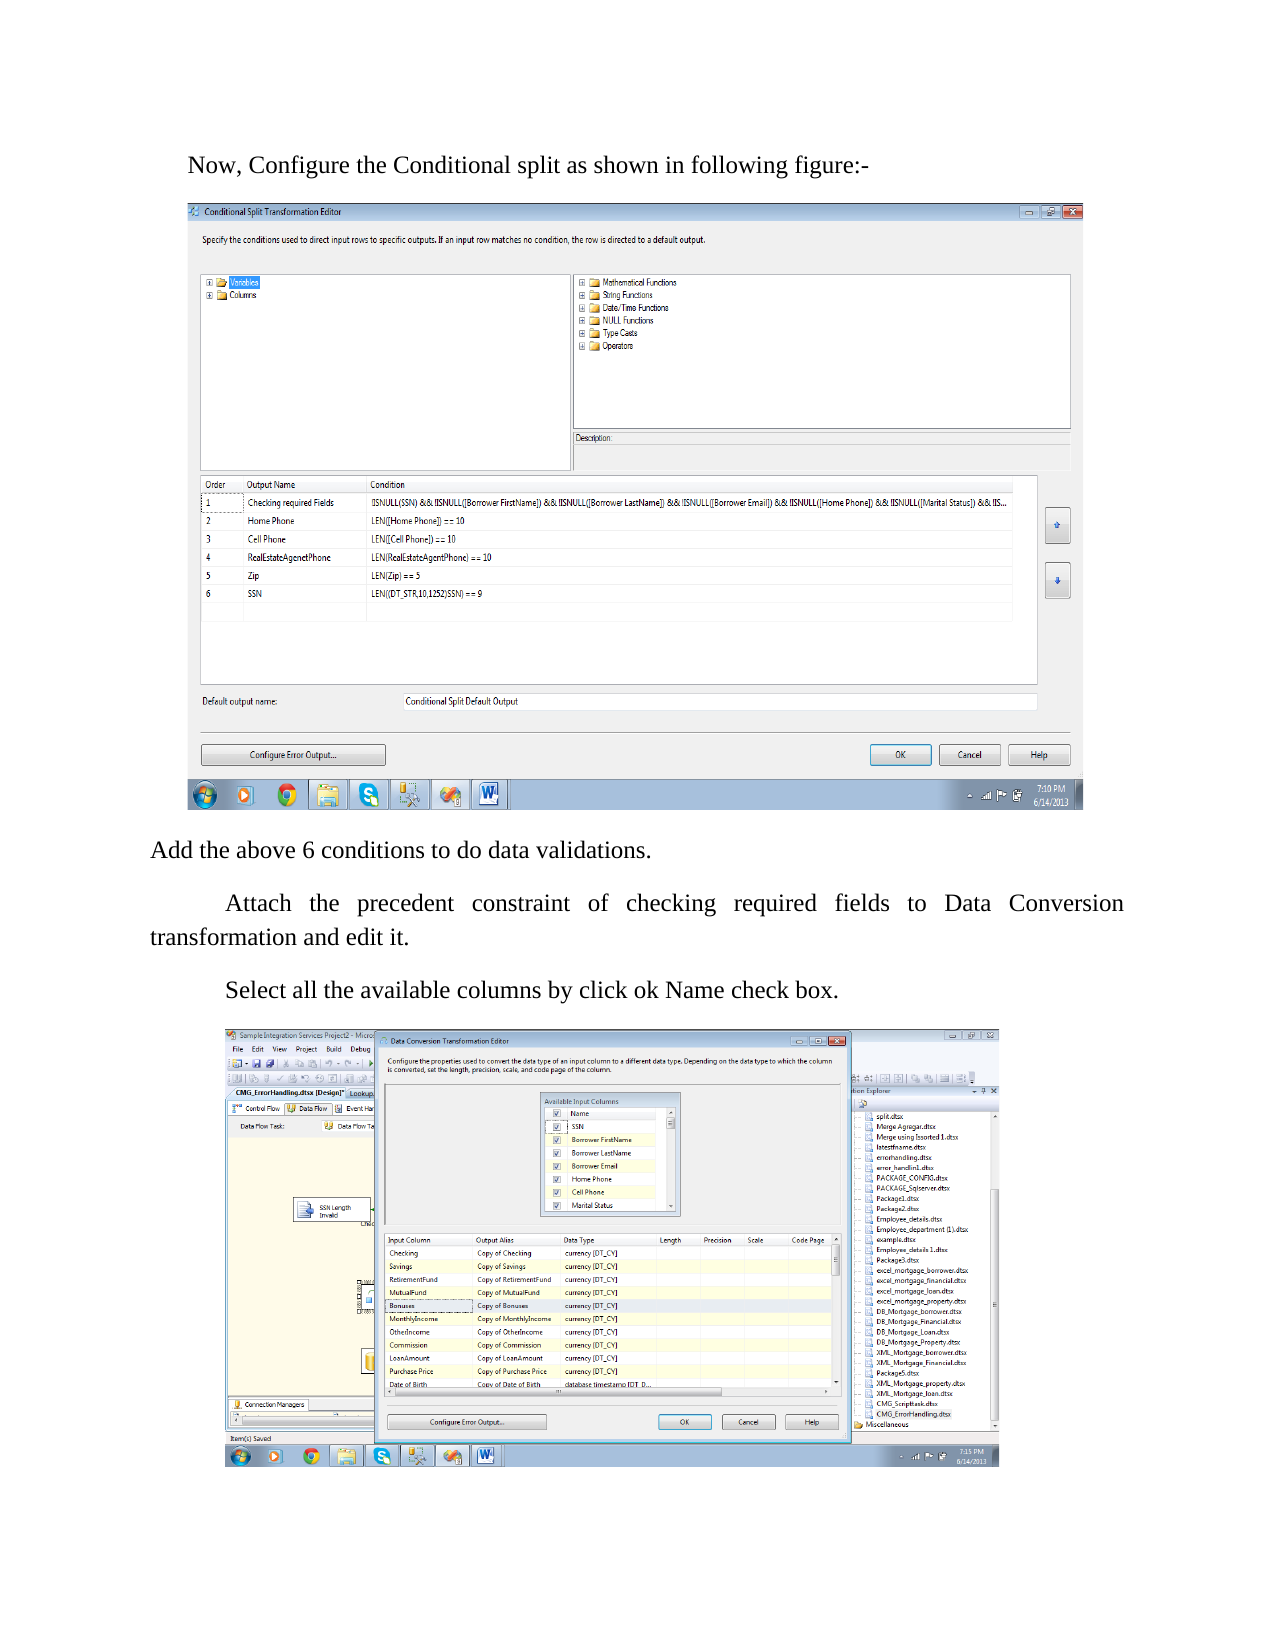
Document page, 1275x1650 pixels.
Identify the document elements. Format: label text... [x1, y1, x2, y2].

picture [187, 203, 1084, 810]
text Select all the available columns by click ok Name check box. [150, 975, 1125, 1004]
text Now, Configure the Conditional split as shown in following figure:- [187, 150, 1125, 179]
text Attach the precedent constraint of checking required fields to Data Conversion transformation and edit it. [150, 888, 1125, 950]
text Add the above 6 conditions to do data validations. [150, 835, 1125, 863]
picture [225, 1029, 1000, 1467]
